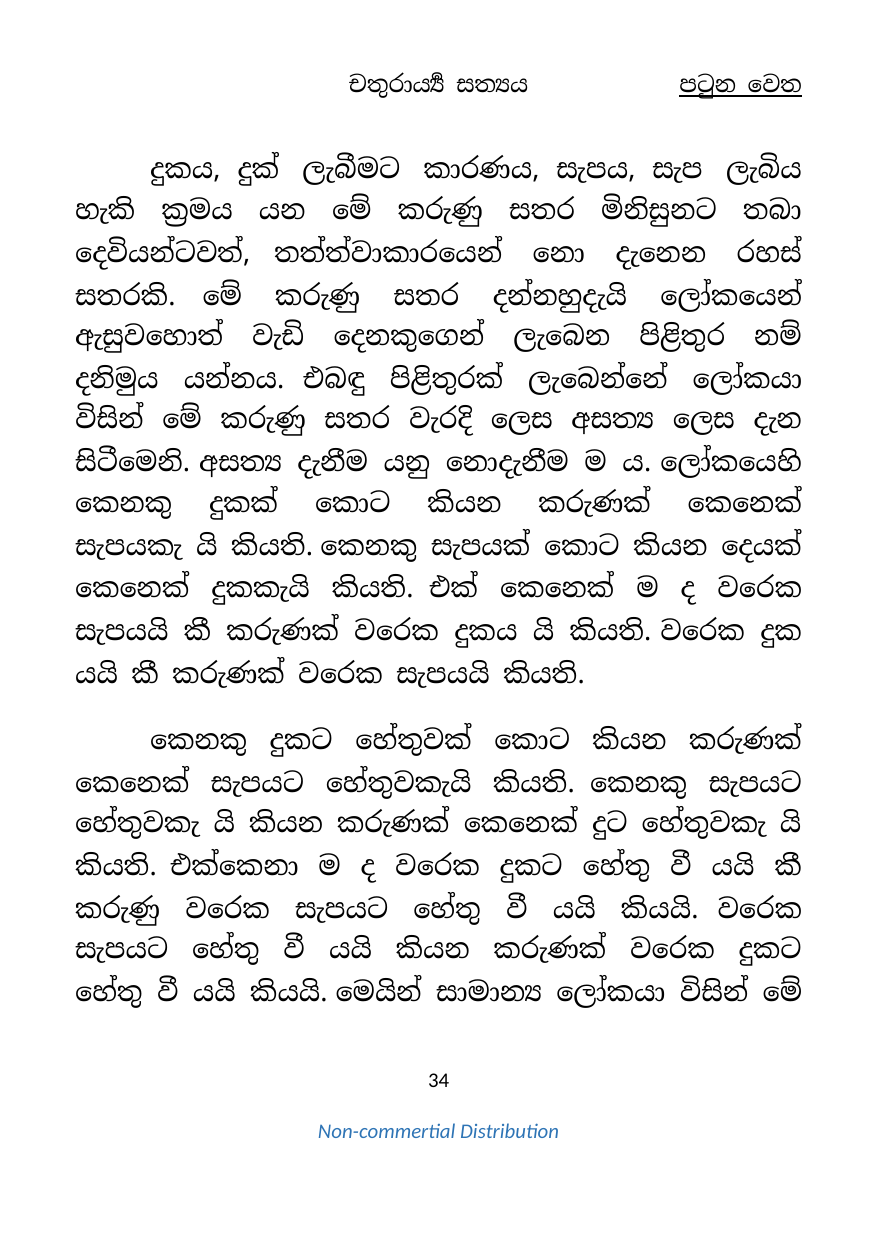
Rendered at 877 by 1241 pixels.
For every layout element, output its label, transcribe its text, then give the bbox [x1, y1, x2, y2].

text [75, 722, 802, 1010]
text දුකය, දුක් ලැබීමට කාරණය, සැපය, සැප ලැබිය හැකි ක්‍ර‍මය යන මේ කරුණු සතර මිනිසුනට තබා දෙවියන්ටවත්, තත්ත්වාකාරයෙන් නො දැනෙන රහස් සතරකි. මේ කරුණු සතර දන්නහුදැයි ලෝකයෙන් ඇසුවහොත් වැඩි දෙනකුගෙන් ලැබෙන පිළිතුර නම් දනිමුය යන්නය. එබඳු පිළිතුරක් ලැබෙන්නේ ලෝකයා විසින් මේ කරුණු සතර වැරදි ලෙස අසත්‍ය ලෙස දැන සිටීමෙනි. අසත්‍ය දැනීම යනු නොදැනීම ම ය. ලෝකයෙහි කෙනකු දුකක් කොට කියන කරුණක් කෙනෙක් සැපයකැ යි කියති. කෙනකු සැපයක් කොට කියන දෙයක් කෙනෙක් දුකකැයි කියති. එක් කෙනෙක් ම ද වරෙක සැපයයි කී කරුණක් වරෙක දුකය යි කියති. වරෙක දුක යයි කී කරුණක් වරෙක සැපයයි කියති. [75, 150, 802, 692]
